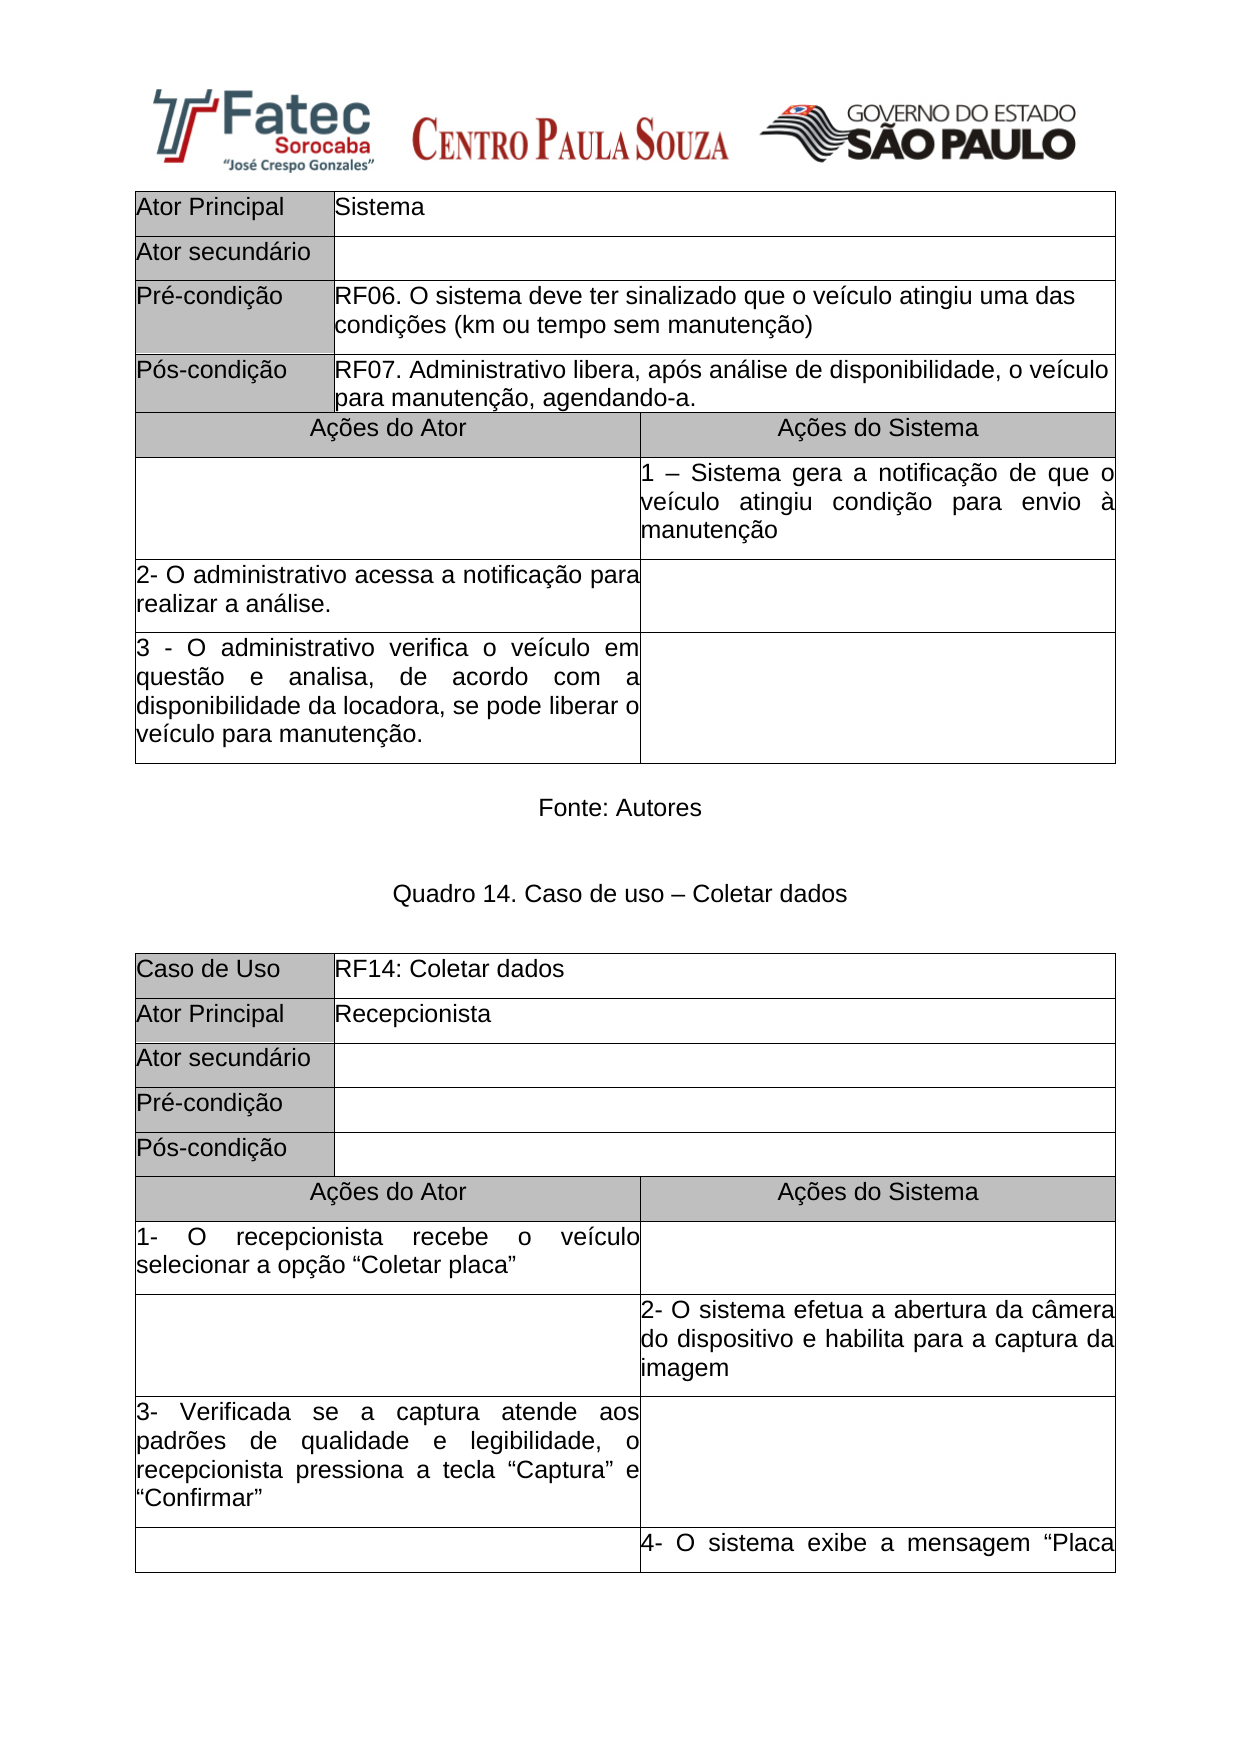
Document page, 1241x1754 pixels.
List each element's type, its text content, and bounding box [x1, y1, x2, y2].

table_cell [335, 1088, 1115, 1132]
table_cell Pré-condição [136, 281, 334, 353]
table_cell [136, 1295, 640, 1396]
table_cell 2- O sistema efetua a abertura da câmera do dispositivo e habilita para a captura da imagem [641, 1295, 1115, 1396]
table_cell [641, 1222, 1115, 1294]
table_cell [641, 1528, 1115, 1572]
table_cell [335, 1044, 1115, 1087]
table_cell 2- O administrativo acessa a notificação para realizar a análise. [136, 560, 640, 632]
picture [135, 73, 1079, 191]
table_cell Pós-condição [136, 355, 334, 412]
table_cell Ator Principal [136, 999, 334, 1042]
table_cell Ações do Ator [136, 1177, 640, 1221]
table_cell Sistema [335, 192, 1115, 236]
table_cell RF07. Administrativo libera, após análise de disponibilidade, o veículo para manutenção, agendando-a. [335, 355, 1115, 412]
table_cell Ator secundário [136, 237, 334, 280]
table_cell [335, 237, 1115, 280]
table_cell 3- Verificada se a captura atende aos padrões de qualidade e legibilidade, o recepcionista pressiona a tecla “Captura” e “Confirmar” [136, 1397, 640, 1527]
table_header Caso de Uso [136, 954, 334, 998]
table_cell [136, 1528, 640, 1572]
table_cell 1- O recepcionista recebe o veículo selecionar a opção “Coletar placa” [136, 1222, 640, 1294]
table_cell Ator secundário [136, 1044, 334, 1087]
table_cell 1 – Sistema gera a notificação de que o veículo atingiu condição para envio à manutenção [641, 458, 1115, 559]
table_cell [641, 560, 1115, 632]
table_cell RF06. O sistema deve ter sinalizado que o veículo atingiu uma das condições (km ou tempo sem manutenção) [335, 281, 1115, 353]
table_cell Ações do Sistema [641, 413, 1115, 457]
table_cell Ator Principal [136, 192, 334, 236]
text Fonte: Autores [135, 793, 1105, 821]
table_cell [136, 458, 640, 559]
table_cell [641, 633, 1115, 763]
table_cell Ações do Ator [136, 413, 640, 457]
table_cell [335, 1133, 1115, 1176]
table_cell Pré-condição [136, 1088, 334, 1132]
table_cell Pós-condição [136, 1133, 334, 1176]
table_cell Recepcionista [335, 999, 1115, 1042]
text Quadro 14. Caso de uso – Coletar dados [135, 879, 1105, 908]
table_cell Ações do Sistema [641, 1177, 1115, 1221]
table_cell 3 - O administrativo verifica o veículo em questão e analisa, de acordo com a disponibilidade da locadora, se pode liberar o veículo para manutenção. [136, 633, 640, 763]
table_cell [641, 1397, 1115, 1527]
table_header RF14: Coletar dados [335, 954, 1115, 998]
